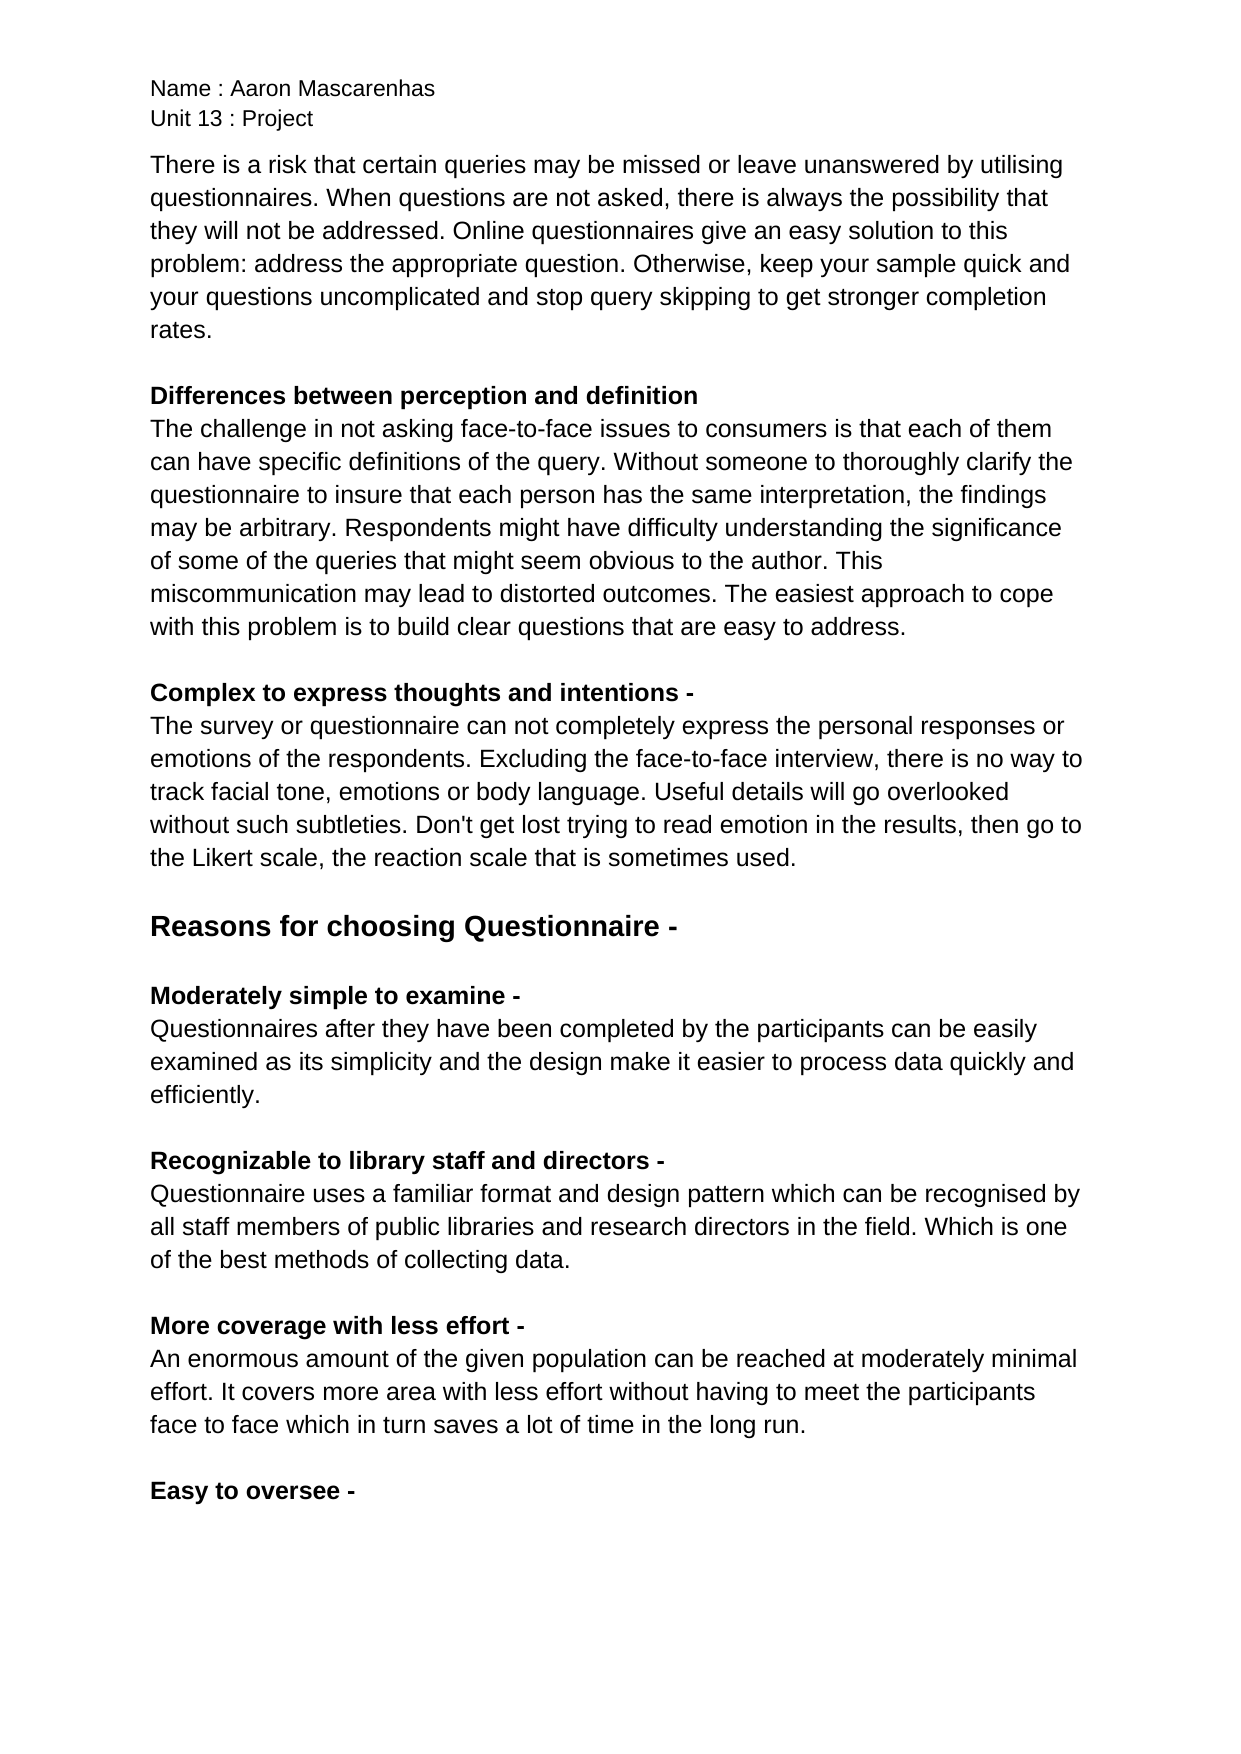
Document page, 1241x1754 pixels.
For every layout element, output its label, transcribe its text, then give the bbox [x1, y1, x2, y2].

text Recognizable to library staff and directors - [150, 1146, 1090, 1175]
text Moderately simple to examine - [150, 981, 1090, 1010]
text Reasons for choosing Questionnaire - [150, 909, 1090, 943]
text Differences between perception and definition [150, 381, 1090, 410]
text Questionnaire uses a familiar format and design pattern which can be recognised by all staff members of public libraries and research directors in the field. Which is one of the best methods of collecting data. [150, 1179, 1090, 1274]
text More coverage with less effort - [150, 1311, 1090, 1340]
text Easy to oversee - [150, 1476, 1090, 1505]
text The survey or questionnaire can not completely express the personal responses or emotions of the respondents. Excluding the face-to-face interview, there is no way to track facial tone, emotions or body language. Useful details will go overlooked without such subtleties. Don't get lost trying to read emotion in the results, then go to the Likert scale, the reaction scale that is sometimes used. [150, 711, 1090, 872]
text Questionnaires after they have been completed by the participants can be easily examined as its simplicity and the design make it easier to process data quickly and efficiently. [150, 1014, 1090, 1109]
text An enormous amount of the given population can be reached at moderately minimal effort. It covers more area with less effort without having to meet the participants face to face which in turn saves a lot of time in the long run. [150, 1344, 1090, 1439]
text Complex to express thoughts and intentions - [150, 678, 1090, 707]
text The challenge in not asking face-to-face issues to consumers is that each of them can have specific definitions of the query. Without someone to thoroughly clarify the questionnaire to insure that each person has the same interpretation, the findings may be arbitrary. Respondents might have difficulty understanding the significance of some of the queries that might seem obvious to the author. This miscommunication may lead to distorted outcomes. The easiest approach to cope with this problem is to build clear questions that are easy to address. [150, 414, 1090, 641]
text There is a risk that certain queries may be missed or leave unanswered by utilising questionnaires. When questions are not asked, there is always the possibility that they will not be addressed. Online questionnaires give an easy solution to this problem: address the appropriate question. Otherwise, keep your sample quick and your questions uncomplicated and stop query skipping to get stronger completion rates. [150, 150, 1090, 344]
